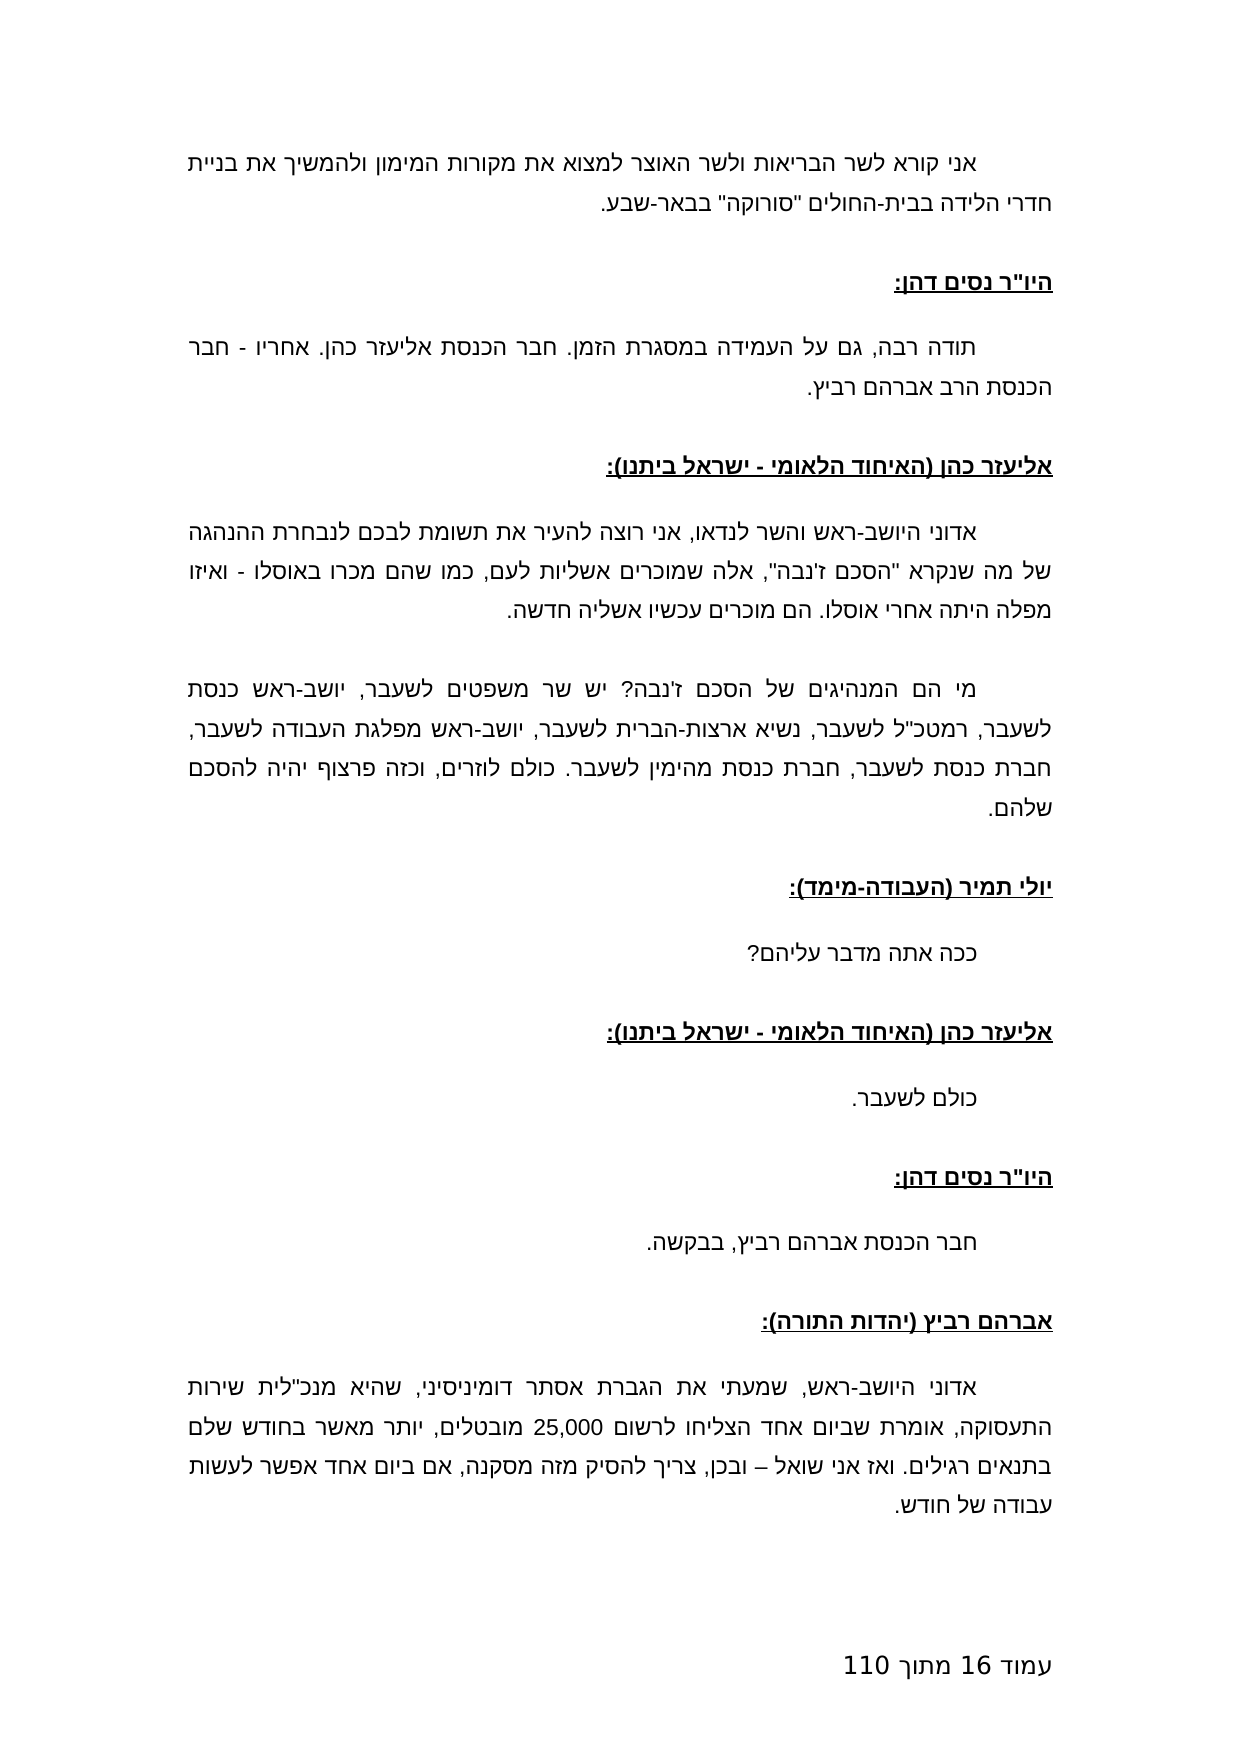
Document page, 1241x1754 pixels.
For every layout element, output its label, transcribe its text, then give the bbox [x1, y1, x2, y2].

text היו"ר נסים דהן: [187, 1163, 1053, 1190]
text חבר הכנסת אברהם רביץ, בבקשה. [187, 1229, 1053, 1256]
text אני קורא לשר הבריאות ולשר האוצר למצוא את מקורות המימון ולהמשיך את בניית חדרי הלידה בבית-החולים "סורוקה" בבאר-שבע. [187, 150, 1053, 216]
text היו"ר נסים דהן: [187, 268, 1053, 295]
text אליעזר כהן (האיחוד הלאומי - ישראל ביתנו): [187, 453, 1053, 479]
text אדוני היושב-ראש והשר לנדאו, אני רוצה להעיר את תשומת לבכם לנבחרת ההנהגה של מה שנקרא "הסכם ז'נבה", אלה שמוכרים אשליות לעם, כמו שהם מכרו באוסלו - ואיזו מפלה היתה אחרי אוסלו. הם מוכרים עכשיו אשליה חדשה. [187, 518, 1053, 624]
text תודה רבה, גם על העמידה במסגרת הזמן. חבר הכנסת אליעזר כהן. אחריו - חבר הכנסת הרב אברהם רביץ. [187, 334, 1053, 400]
text כולם לשעבר. [187, 1084, 1053, 1111]
text מי הם המנהיגים של הסכם ז'נבה? יש שר משפטים לשעבר, יושב-ראש כנסת לשעבר, רמטכ"ל לשעבר, נשיא ארצות-הברית לשעבר, יושב-ראש מפלגת העבודה לשעבר, חברת כנסת לשעבר, חברת כנסת מהימין לשעבר. כולם לוזרים, וכזה פרצוף יהיה להסכם שלהם. [187, 676, 1053, 821]
text יולי תמיר (העבודה-מימד): [187, 874, 1053, 900]
text אדוני היושב-ראש, שמעתי את הגברת אסתר דומיניסיני, שהיא מנכ"לית שירות התעסוקה, אומרת שביום אחד הצליחו לרשום 25,000 מובטלים, יותר מאשר בחודש שלם בתנאים רגילים. ואז אני שואל – ובכן, צריך להסיק מזה מסקנה, אם ביום אחד אפשר לעשות עבודה של חודש. [187, 1374, 1053, 1519]
text אליעזר כהן (האיחוד הלאומי - ישראל ביתנו): [187, 1019, 1053, 1045]
text אברהם רביץ (יהדות התורה): [187, 1308, 1053, 1334]
text ככה אתה מדבר עליהם? [187, 940, 1053, 966]
